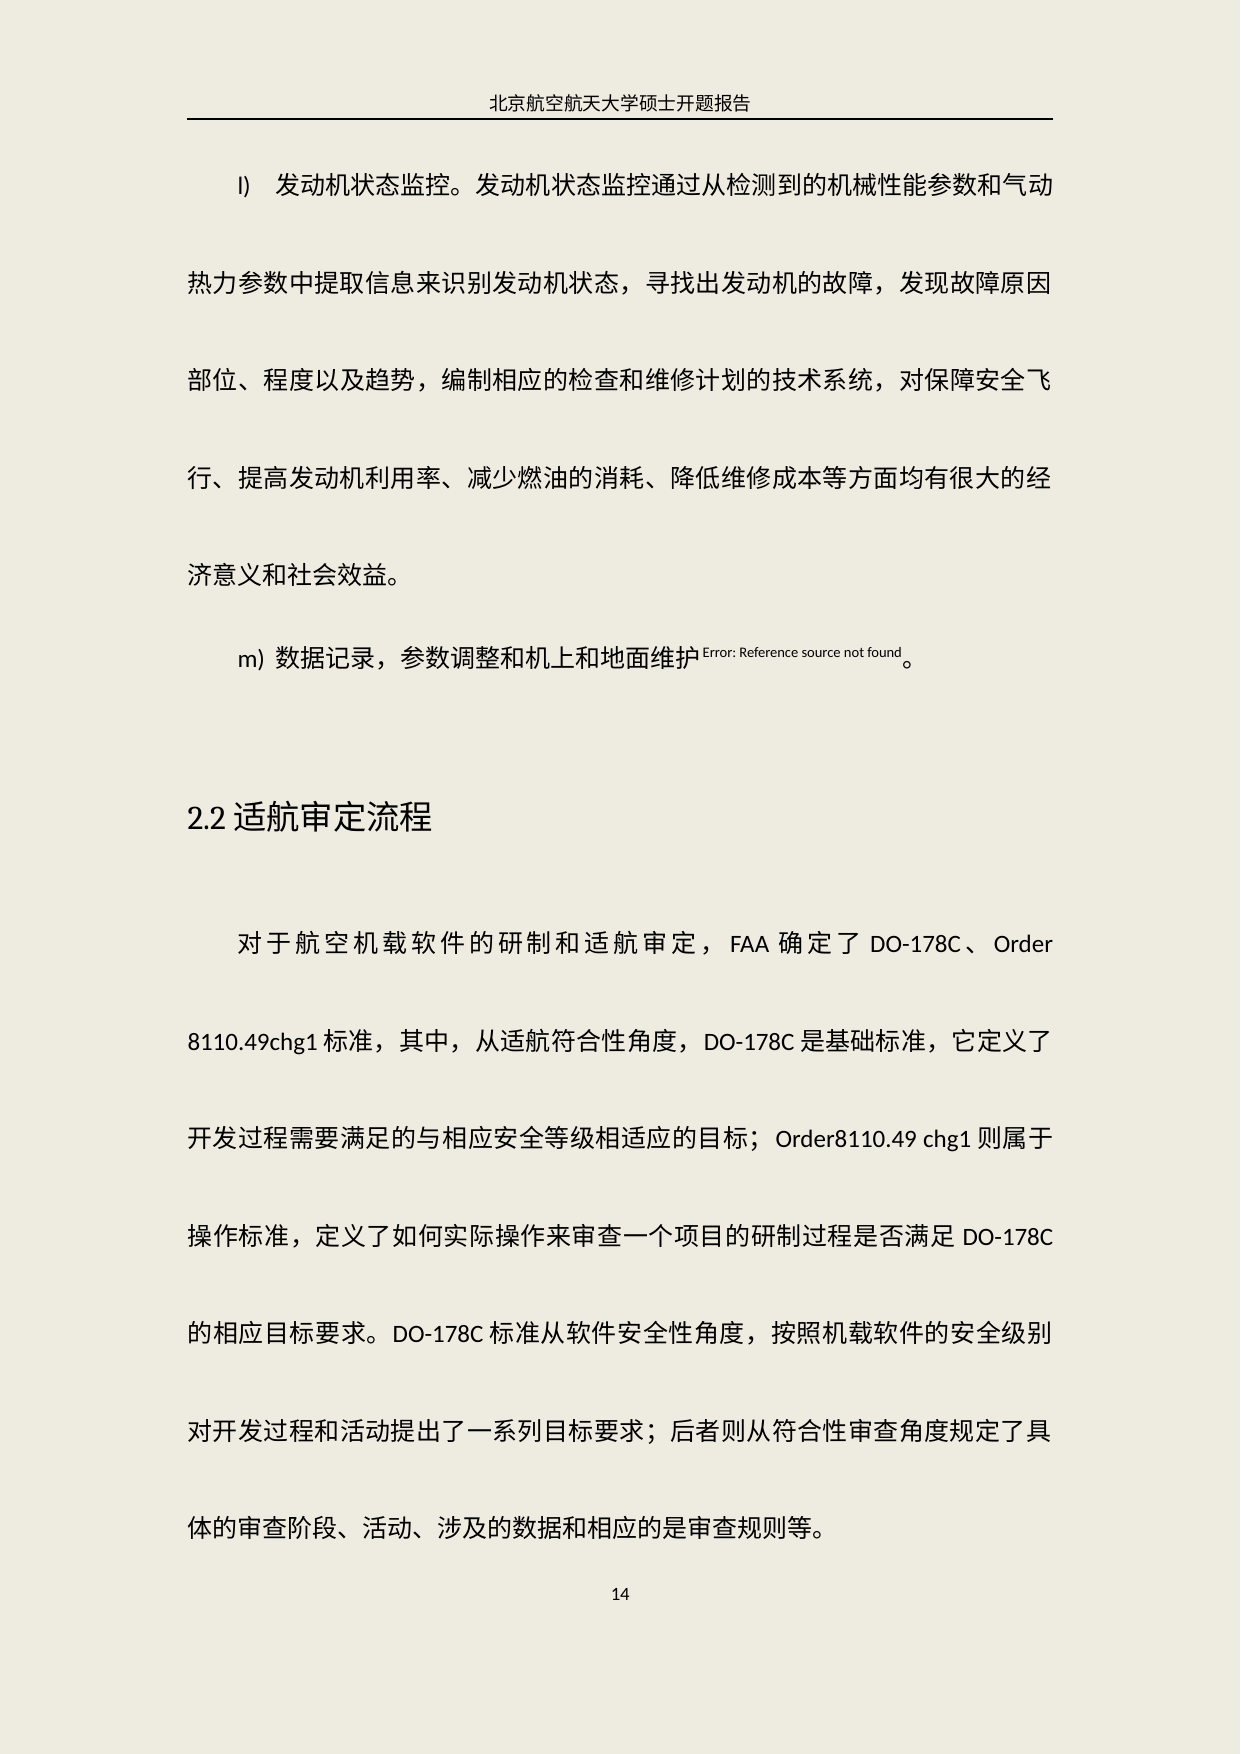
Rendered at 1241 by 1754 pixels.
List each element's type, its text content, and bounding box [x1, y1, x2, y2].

list 发动机状态监控。发动机状态监控通过从检测到的机械性能参数和气动热力参数中提取信息来识别发动机状态，寻找出发动机的故障，发现故障原因、部位、程度以及趋势，编制相应的检查和维修计划的技术系统，对保障安全飞行、提高发动机利用率、减少燃油的消耗、降低维修成本等方面均有很大的经济意义和社会效益。 [187, 151, 1053, 606]
subtitle 2.2 适航审定流程 [187, 782, 1053, 847]
text 对于航空机载软件的研制和适航审定，FAA确定了DO-178C、Order 8110.49chg1标准，其中，从适航符合性角度，DO-178C是基础标准，它定义了开发过程需要满足的与相应安全等级相适应的目标；Order8110.49 chg1则属于操作标准，定义了如何实际操作来审查一个项目的研制过程是否满足DO-178C的相应目标要求。DO-178C标准从软件安全性角度，按照机载软件的安全级别对开发过程和活动提出了一系列目标要求；后者则从符合性审查角度规定了具体的审查阶段、活动、涉及的数据和相应的是审查规则等。 [187, 909, 1053, 1559]
